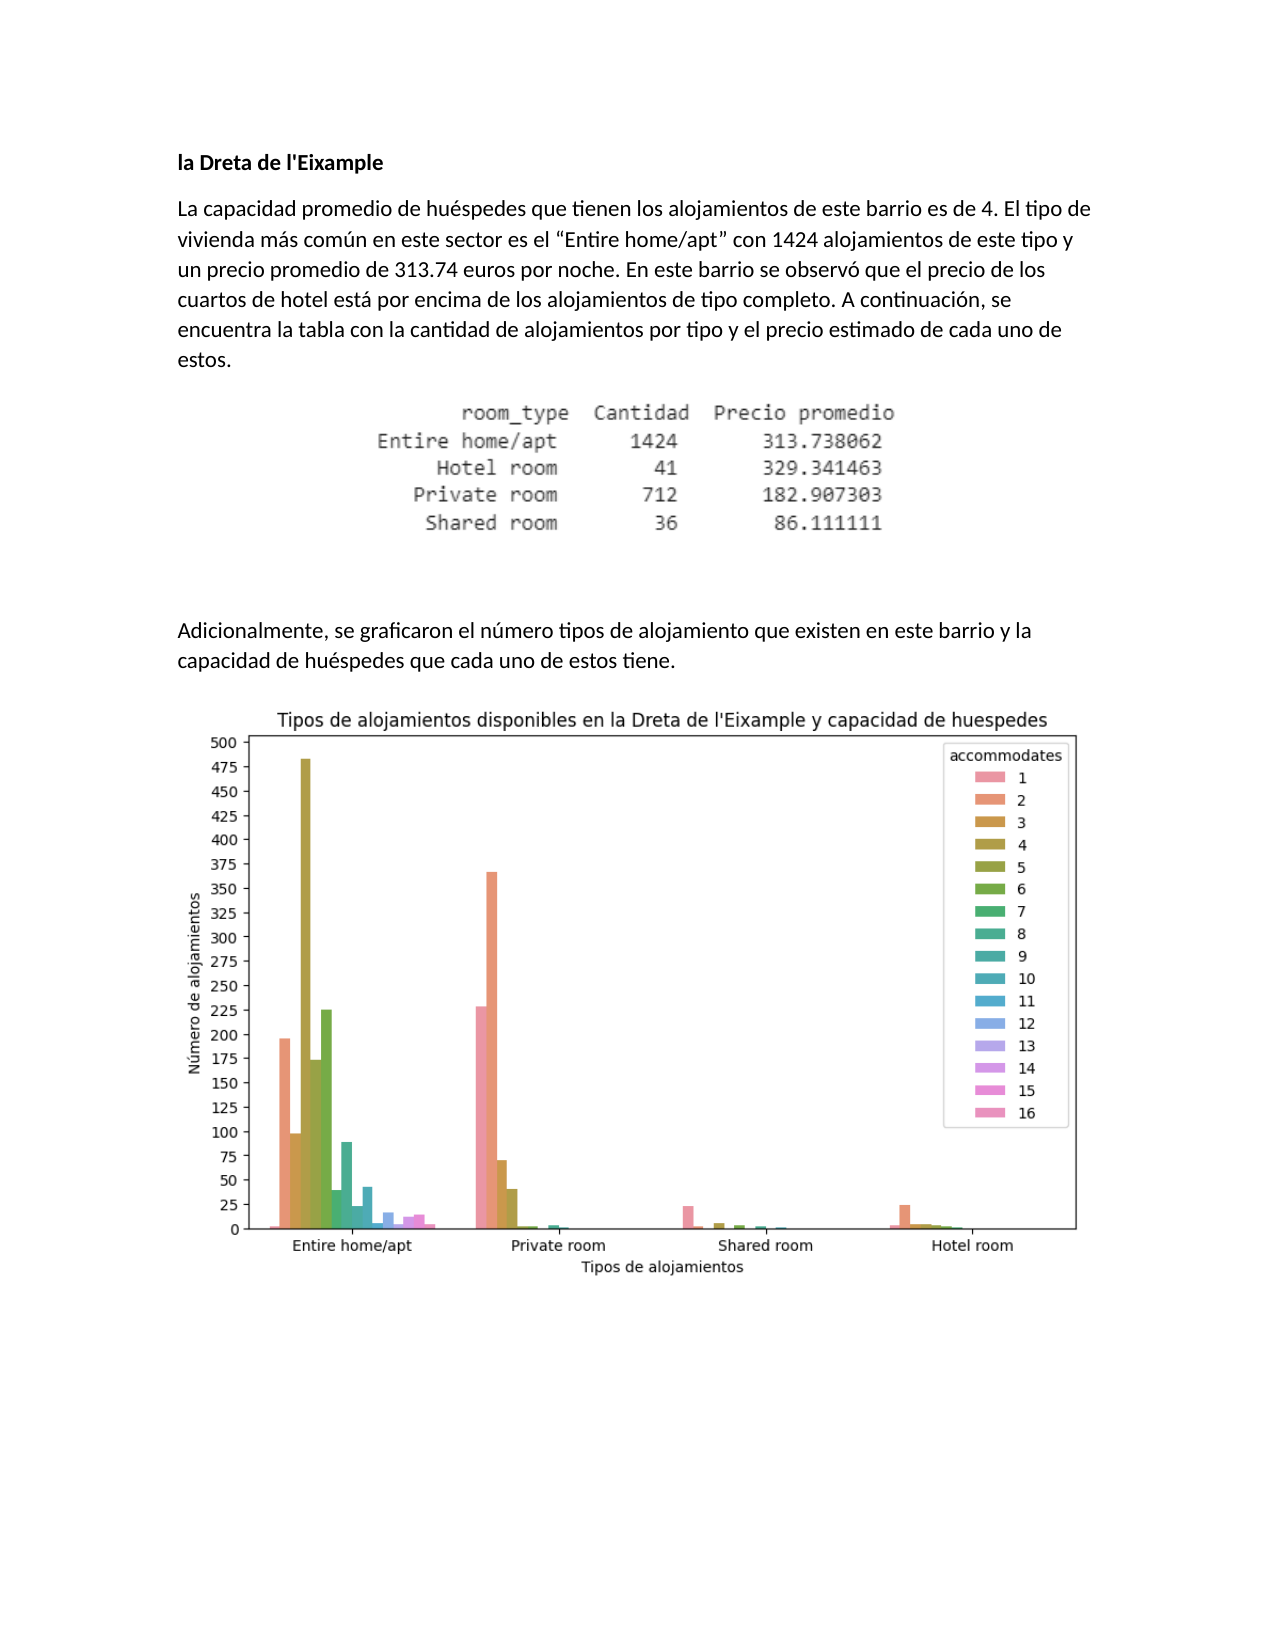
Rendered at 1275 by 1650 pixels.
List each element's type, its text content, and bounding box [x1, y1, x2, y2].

picture [177, 699, 1098, 1284]
text la Dreta de l'Eixample [177, 148, 1098, 176]
text La capacidad promedio de huéspedes que tienen los alojamientos de este barrio es de 4. El tipo de vivienda más común en este sector es el “Entire home/apt” con 1424 alojamientos de este tipo y un precio promedio de 313.74 euros por noche. En este barrio se observó que el precio de los cuartos de hotel está por encima de los alojamientos de tipo completo. A continuación, se encuentra la tabla con la cantidad de alojamientos por tipo y el precio estimado de cada uno de estos. [177, 194, 1098, 373]
text Adicionalmente, se graficaron el número tipos de alojamiento que existen en este barrio y la capacidad de huéspedes que cada uno de estos tiene. [177, 616, 1098, 674]
picture [371, 398, 904, 549]
